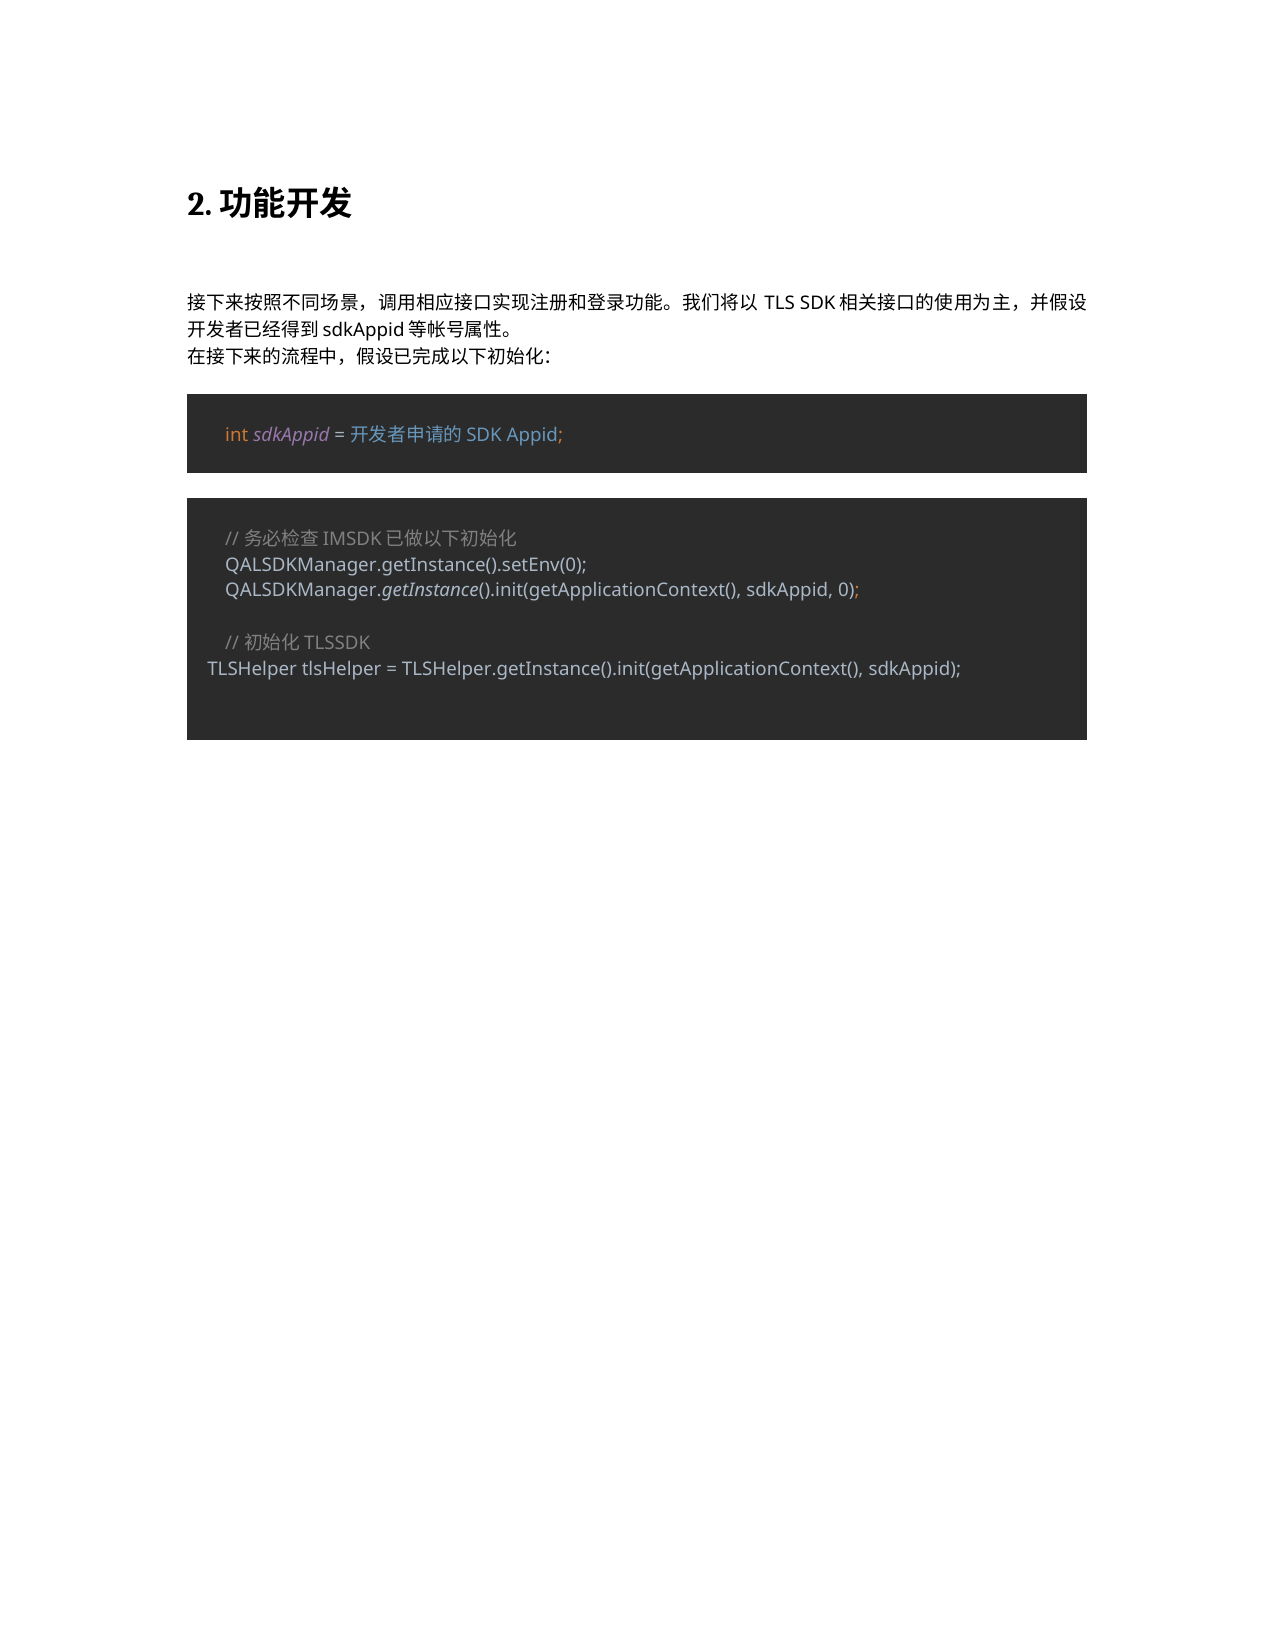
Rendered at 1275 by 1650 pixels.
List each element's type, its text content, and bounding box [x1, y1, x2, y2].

text TLSHelper tlsHelper = TLSHelper.getInstance().init(getApplicationContext(), sdkAppid); [187, 655, 1087, 680]
text QALSDKManager.getInstance().setEnv(0); [187, 551, 1087, 577]
text int sdkAppid = 开发者申请的SDK Appid; [187, 420, 1087, 447]
text // 务必检查IMSDK已做以下初始化 [187, 524, 1087, 551]
text // 初始化TLSSDK [187, 628, 1087, 655]
text 接下来按照不同场景，调用相应接口实现注册和登录功能。我们将以TLS SDK相关接口的使用为主，并假设开发者已经得到sdkAppid等帐号属性。 [187, 287, 1087, 342]
subtitle 2. 功能开发 [187, 177, 1087, 225]
text QALSDKManager.getInstance().init(getApplicationContext(), sdkAppid, 0); [187, 577, 1087, 602]
text 在接下来的流程中，假设已完成以下初始化： [187, 342, 1087, 369]
